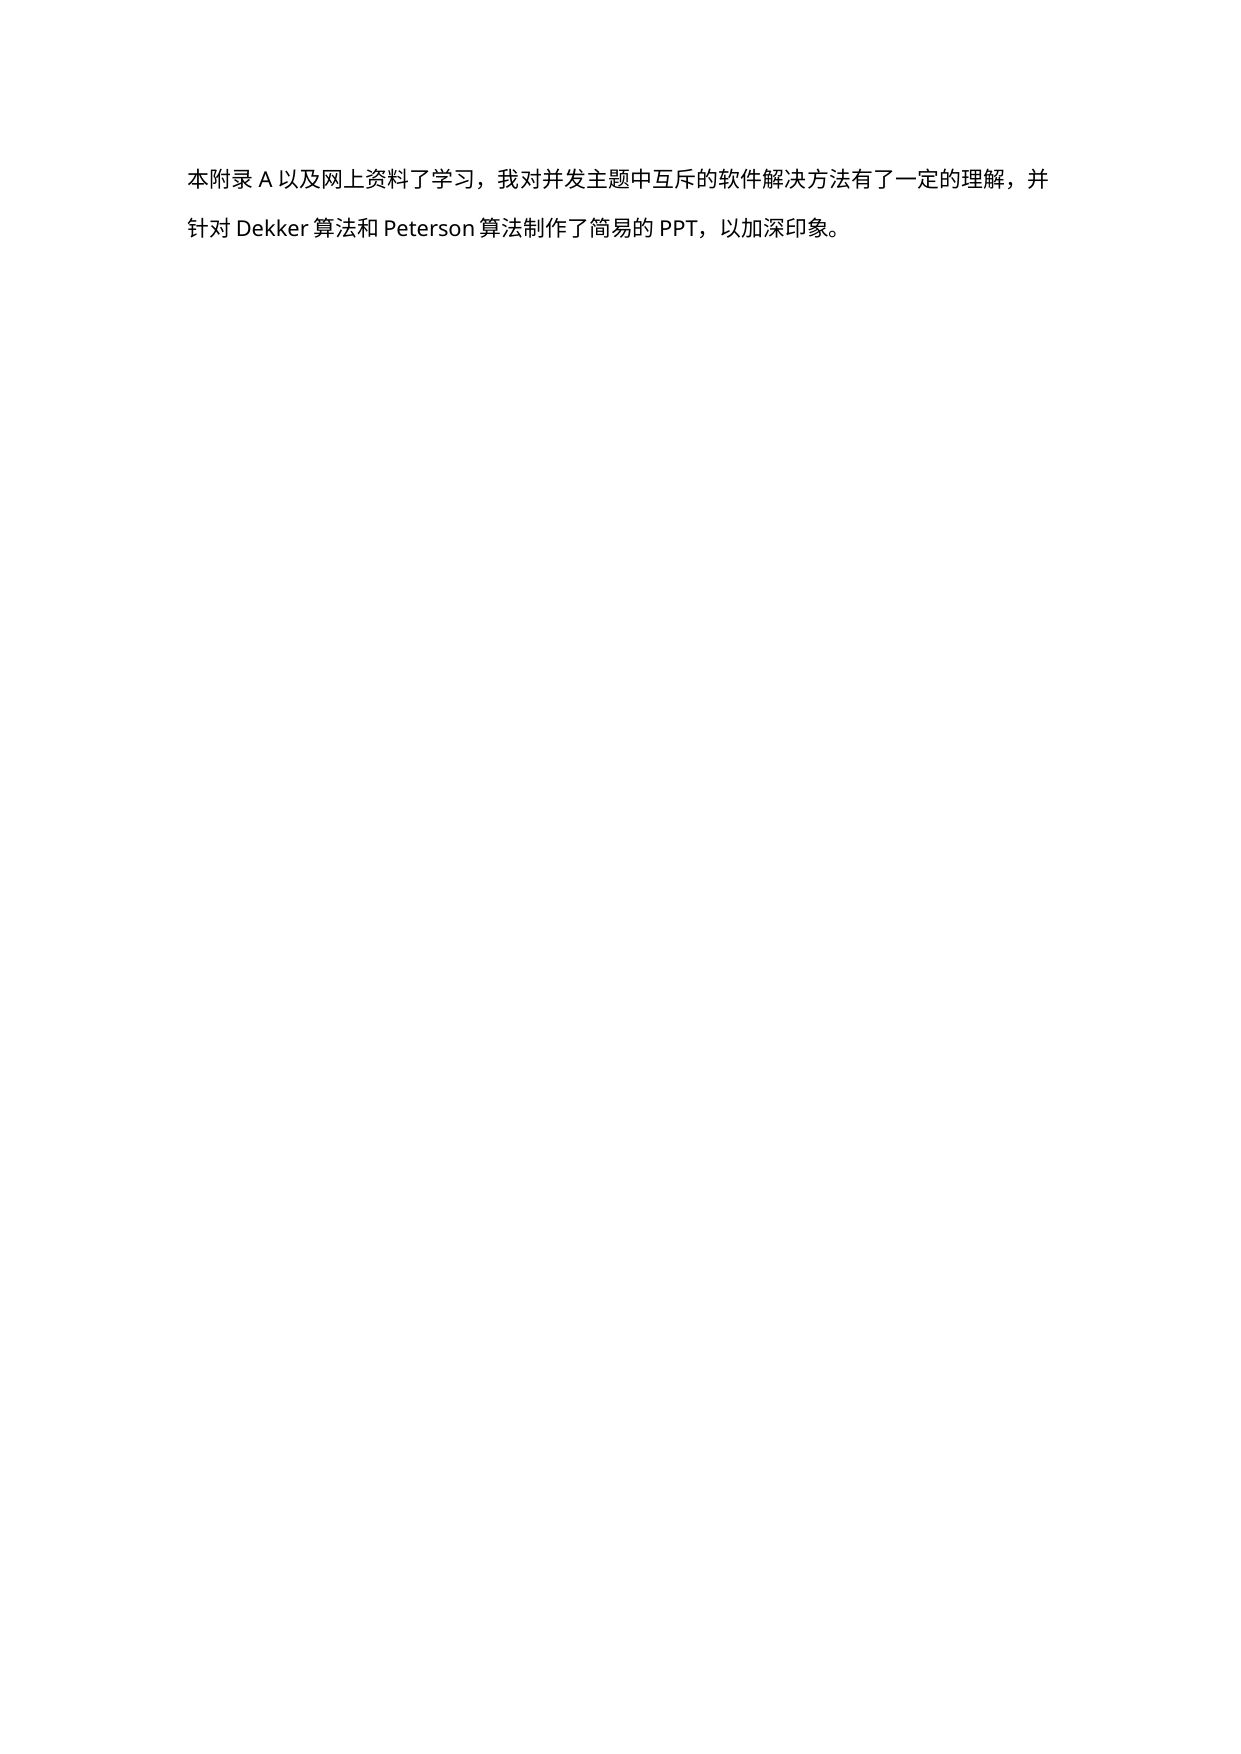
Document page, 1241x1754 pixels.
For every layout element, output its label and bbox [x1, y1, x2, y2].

list [187, 162, 1053, 243]
